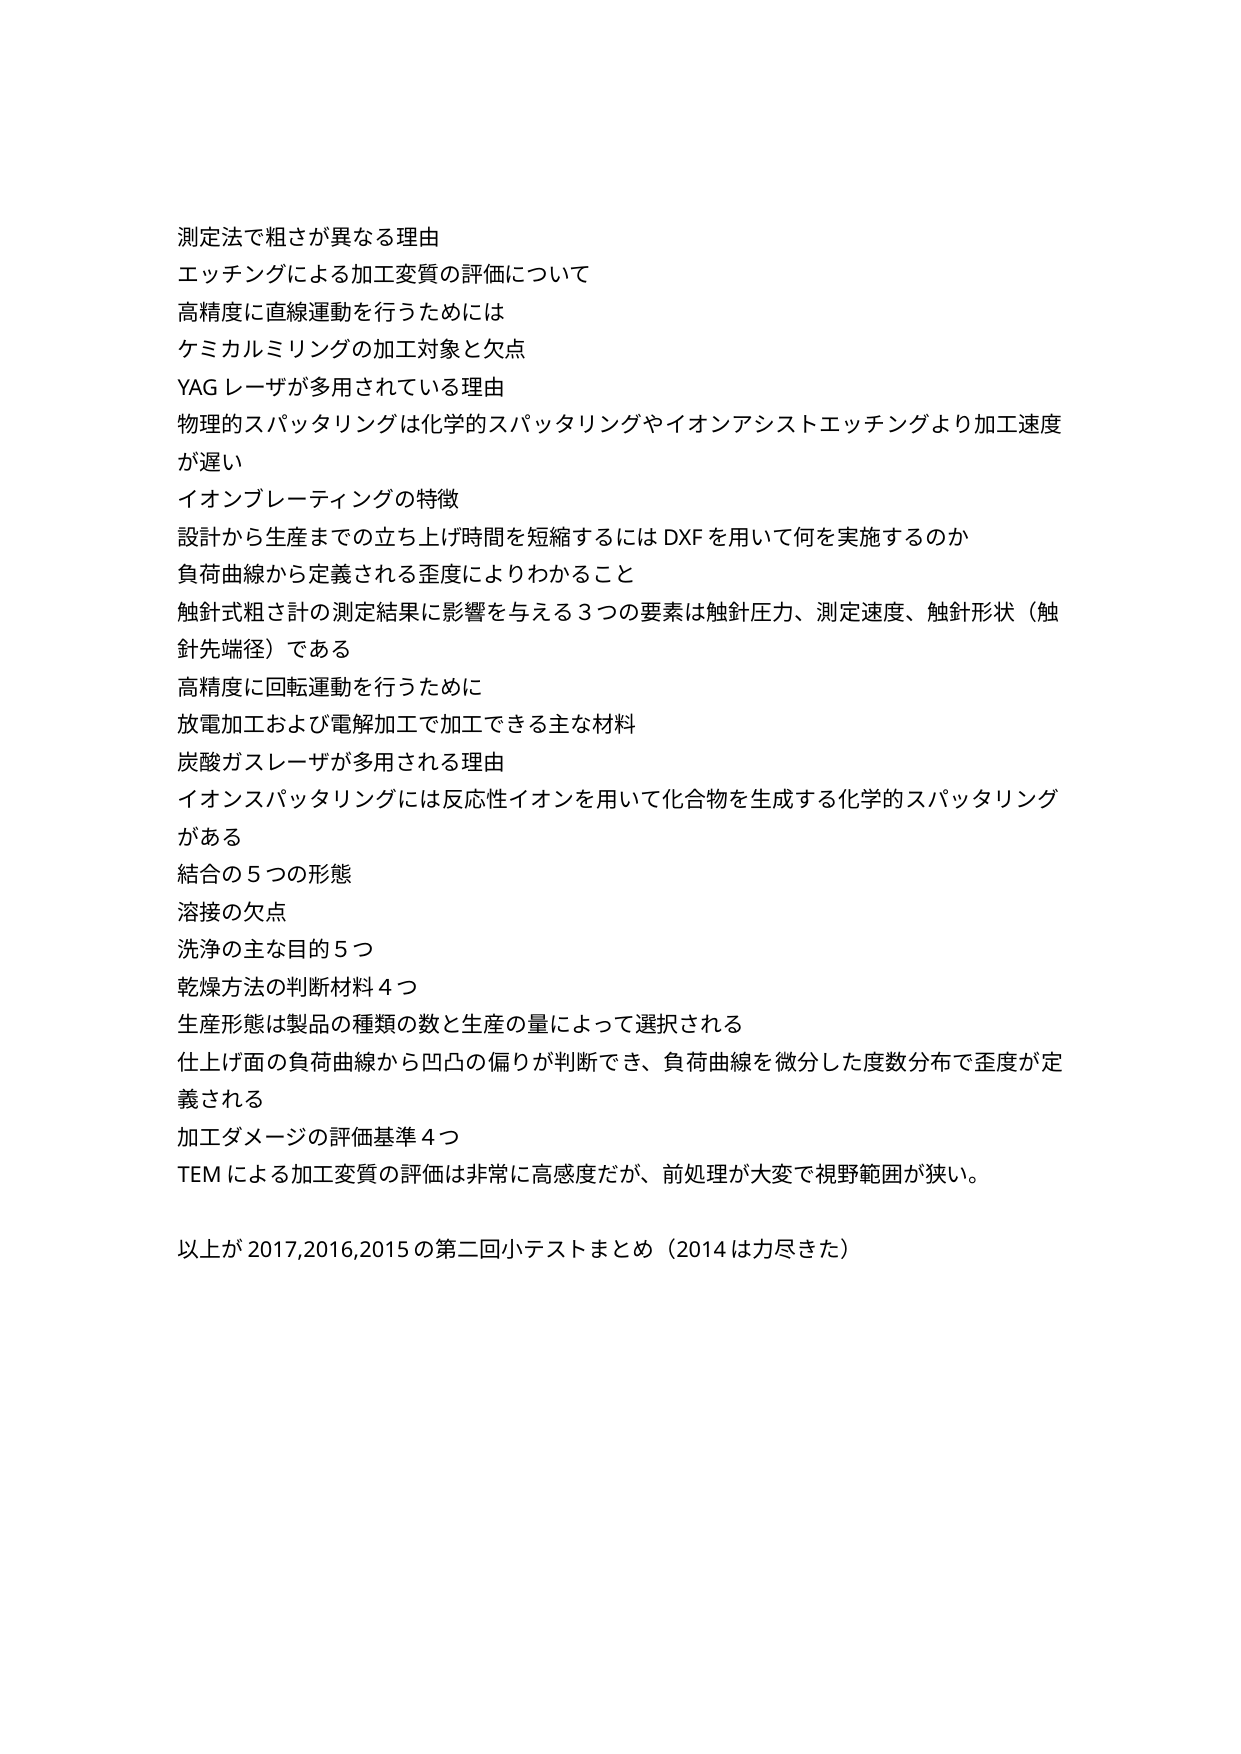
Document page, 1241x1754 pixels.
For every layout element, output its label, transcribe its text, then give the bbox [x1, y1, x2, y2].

text ケミカルミリングの加工対象と欠点 [177, 329, 1063, 367]
text 触針式粗さ計の測定結果に影響を与える３つの要素は触針圧力、測定速度、触針形状（触針先端径）である [177, 592, 1063, 667]
text 放電加工および電解加工で加工できる主な材料 [177, 704, 1063, 742]
text 結合の５つの形態 [177, 854, 1063, 892]
text 洗浄の主な目的５つ [177, 929, 1063, 967]
text 乾燥方法の判断材料４つ [177, 967, 1063, 1004]
text 炭酸ガスレーザが多用される理由 [177, 742, 1063, 779]
text 溶接の欠点 [177, 892, 1063, 929]
text 高精度に直線運動を行うためには [177, 292, 1063, 329]
text 設計から生産までの立ち上げ時間を短縮するにはDXFを用いて何を実施するのか [177, 517, 1063, 554]
text 加工ダメージの評価基準４つ [177, 1117, 1063, 1154]
text TEMによる加工変質の評価は非常に高感度だが、前処理が大変で視野範囲が狭い。 [177, 1154, 1063, 1192]
text 高精度に回転運動を行うために [177, 667, 1063, 704]
text 測定法で粗さが異なる理由 [177, 217, 1063, 254]
text 物理的スパッタリングは化学的スパッタリングやイオンアシストエッチングより加工速度が遅い [177, 404, 1063, 479]
text 仕上げ面の負荷曲線から凹凸の偏りが判断でき、負荷曲線を微分した度数分布で歪度が定義される [177, 1042, 1063, 1117]
text 負荷曲線から定義される歪度によりわかること [177, 554, 1063, 592]
text エッチングによる加工変質の評価について [177, 254, 1063, 292]
text 以上が2017,2016,2015の第二回小テストまとめ（2014は力尽きた） [177, 1229, 1063, 1267]
text YAGレーザが多用されている理由 [177, 367, 1063, 404]
text 生産形態は製品の種類の数と生産の量によって選択される [177, 1004, 1063, 1042]
text イオンブレーティングの特徴 [177, 479, 1063, 517]
text イオンスパッタリングには反応性イオンを用いて化合物を生成する化学的スパッタリングがある [177, 779, 1063, 854]
